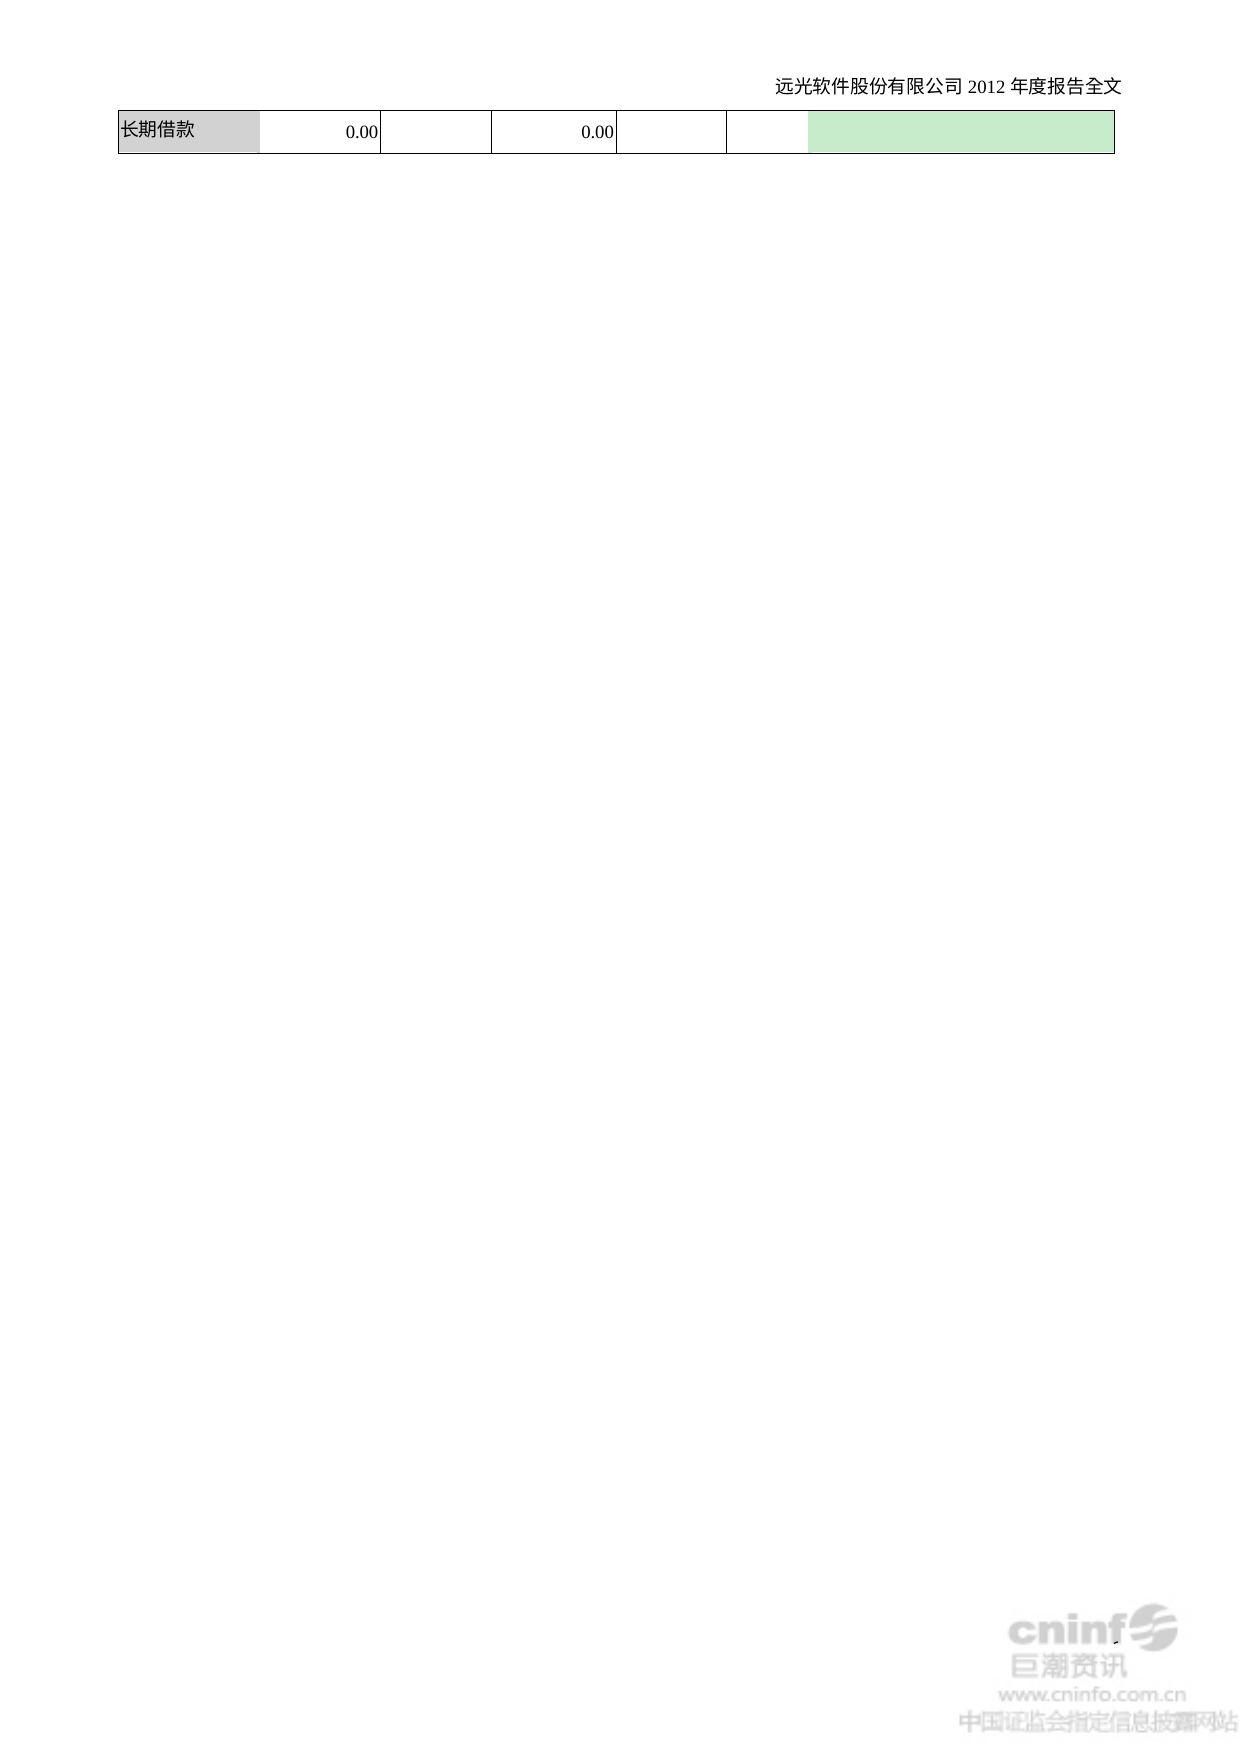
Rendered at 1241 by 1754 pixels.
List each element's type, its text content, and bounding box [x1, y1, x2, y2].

table_cell 长期借款 [119, 111, 257, 152]
table_cell [381, 111, 491, 152]
table_cell [727, 111, 808, 152]
table_cell [617, 111, 726, 152]
table_cell 0.00 [492, 111, 616, 152]
picture [958, 1593, 1241, 1754]
table_cell [812, 111, 1114, 152]
table_cell 0.00 [260, 111, 380, 152]
